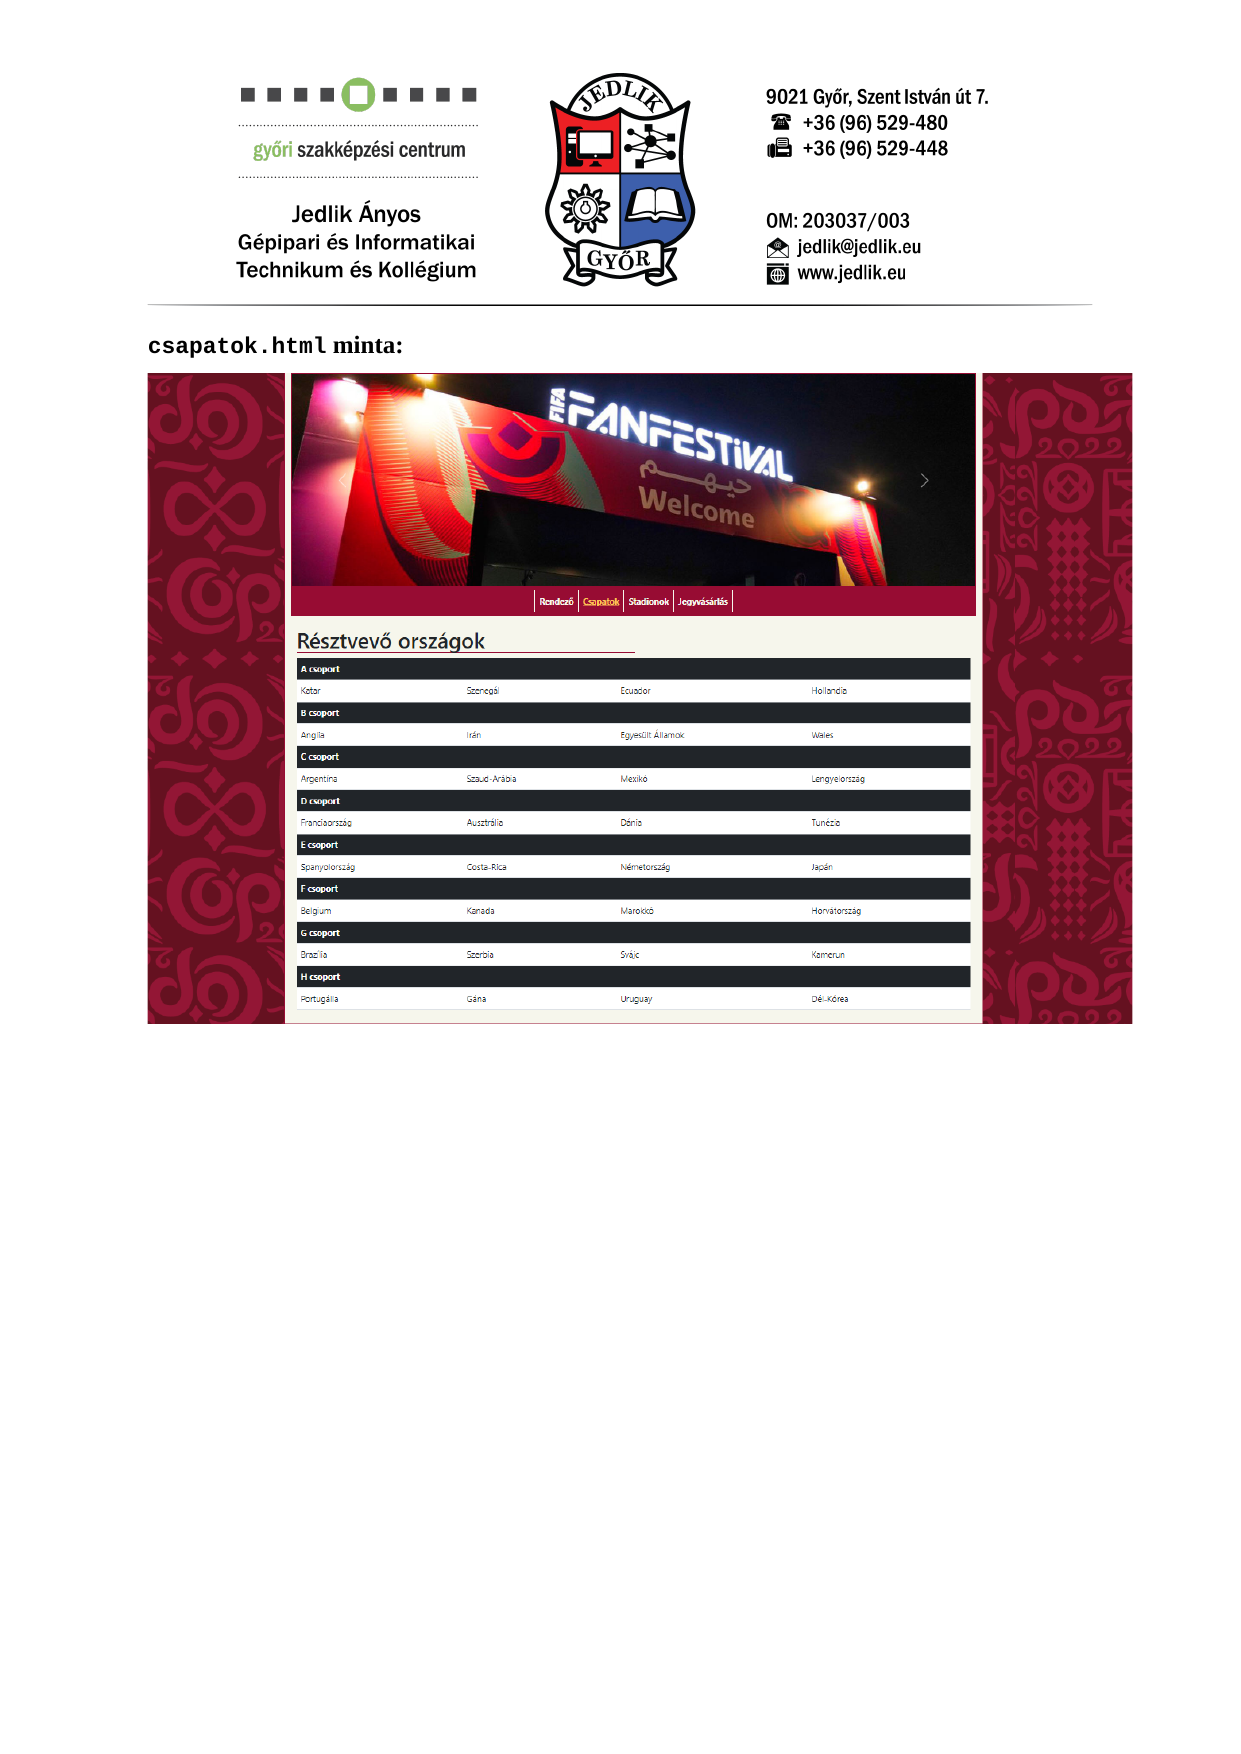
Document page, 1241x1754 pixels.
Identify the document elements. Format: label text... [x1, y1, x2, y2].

picture [147, 373, 1133, 1024]
picture [147, 73, 1093, 306]
text csapatok.html minta: [148, 330, 1093, 361]
